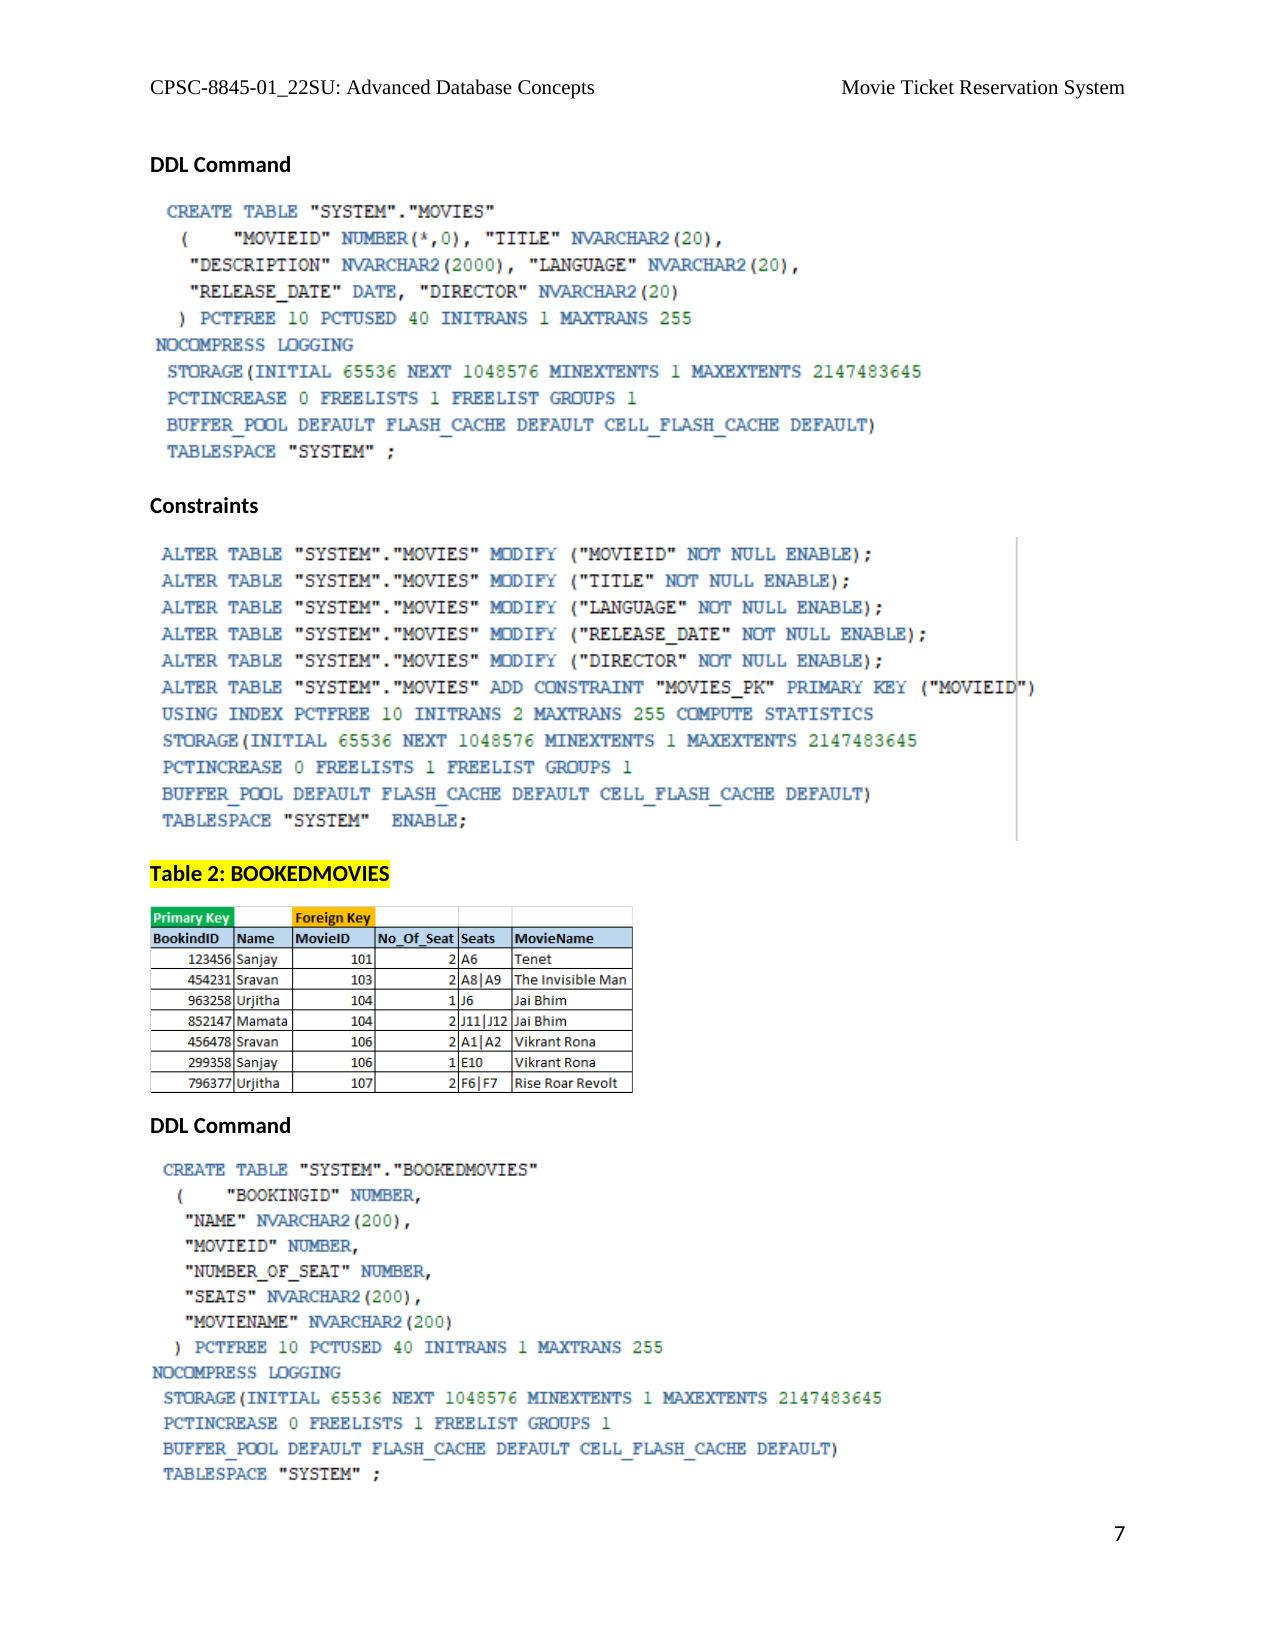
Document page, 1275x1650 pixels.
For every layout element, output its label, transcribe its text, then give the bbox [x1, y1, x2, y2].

picture [150, 1158, 893, 1492]
text Constraints [150, 491, 1125, 519]
picture [150, 906, 633, 1093]
text DDL Command [150, 150, 1125, 178]
text Table 2: BOOKEDMOVIES [150, 859, 1125, 888]
picture [150, 196, 930, 472]
picture [150, 537, 1046, 841]
text DDL Command [150, 1112, 1125, 1140]
